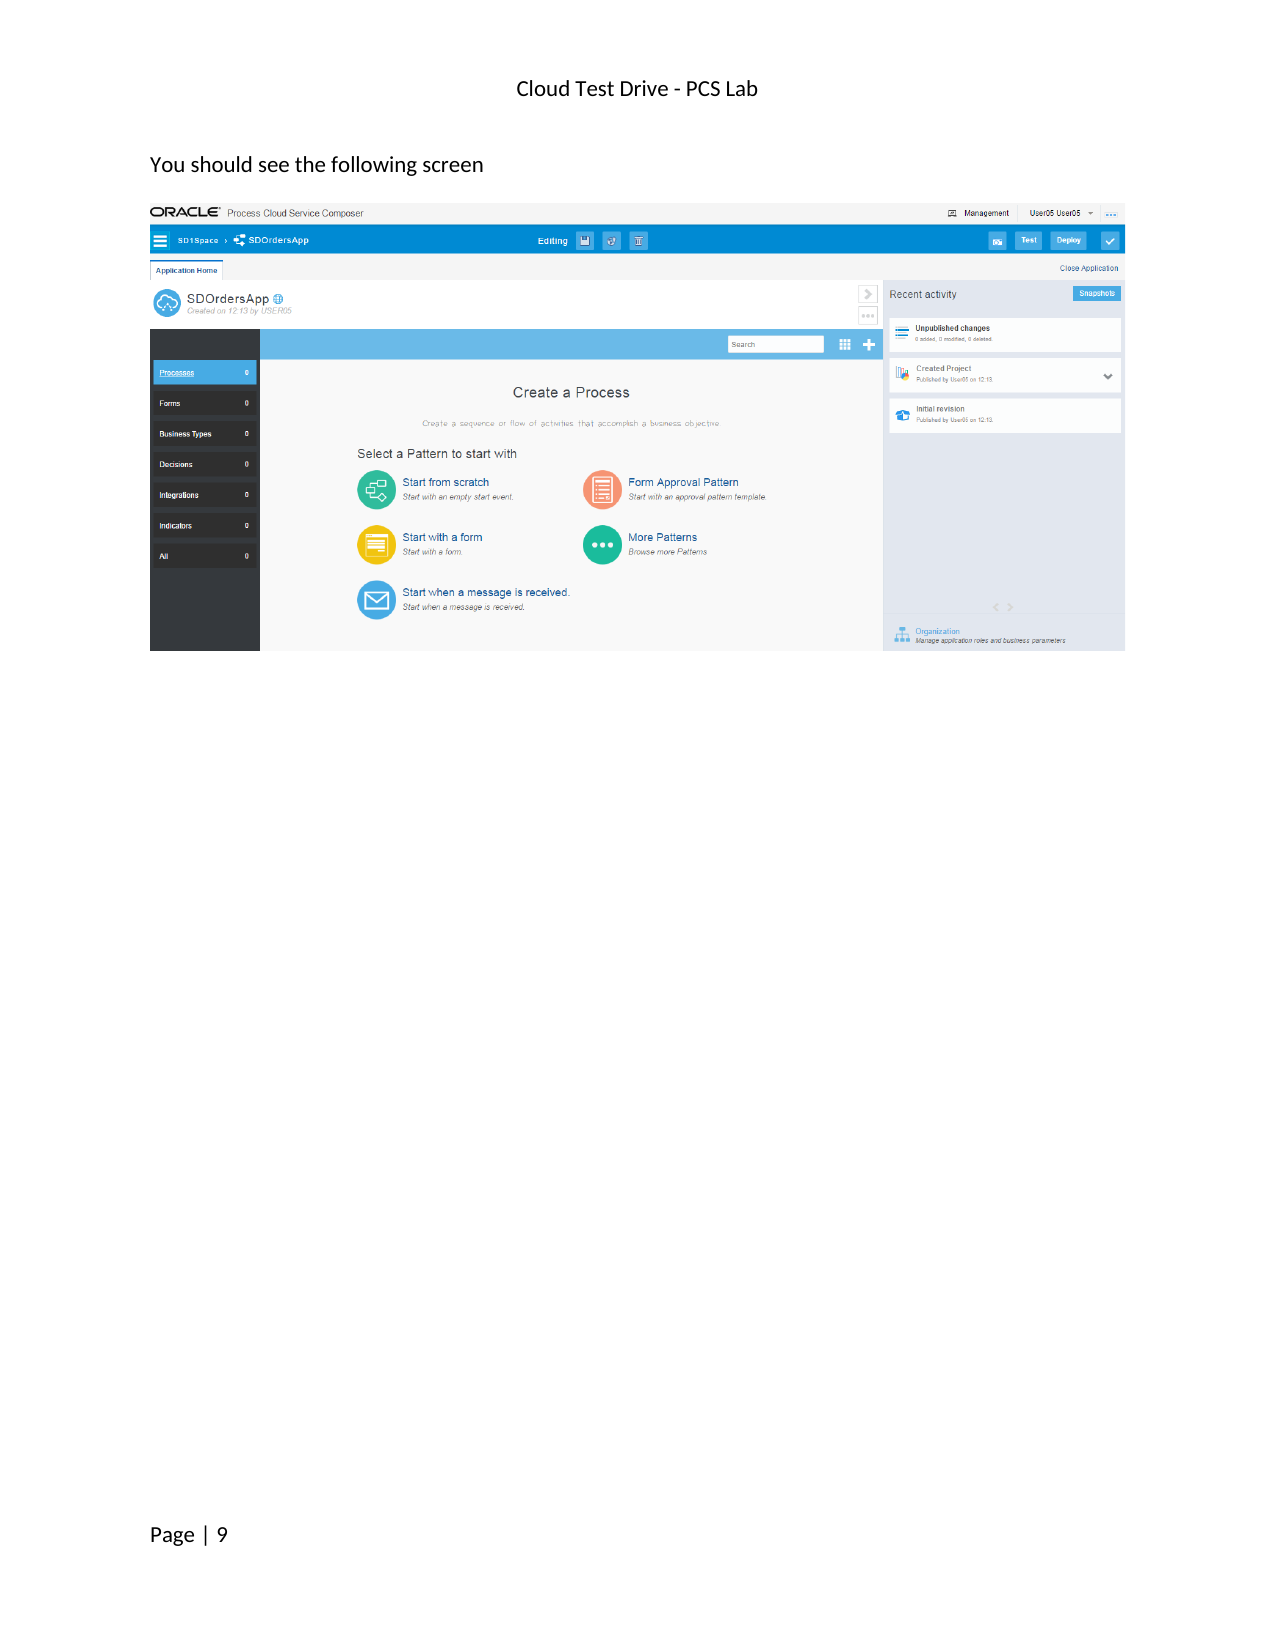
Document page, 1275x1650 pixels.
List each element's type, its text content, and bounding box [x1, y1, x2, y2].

picture [150, 254, 1125, 651]
picture [1016, 232, 1041, 249]
picture [577, 232, 593, 249]
picture [603, 232, 620, 249]
picture [630, 232, 647, 249]
picture [1051, 232, 1086, 249]
picture [989, 232, 1006, 249]
picture [150, 203, 1125, 224]
text You should see the following screen [150, 150, 1125, 178]
picture [1102, 232, 1119, 249]
